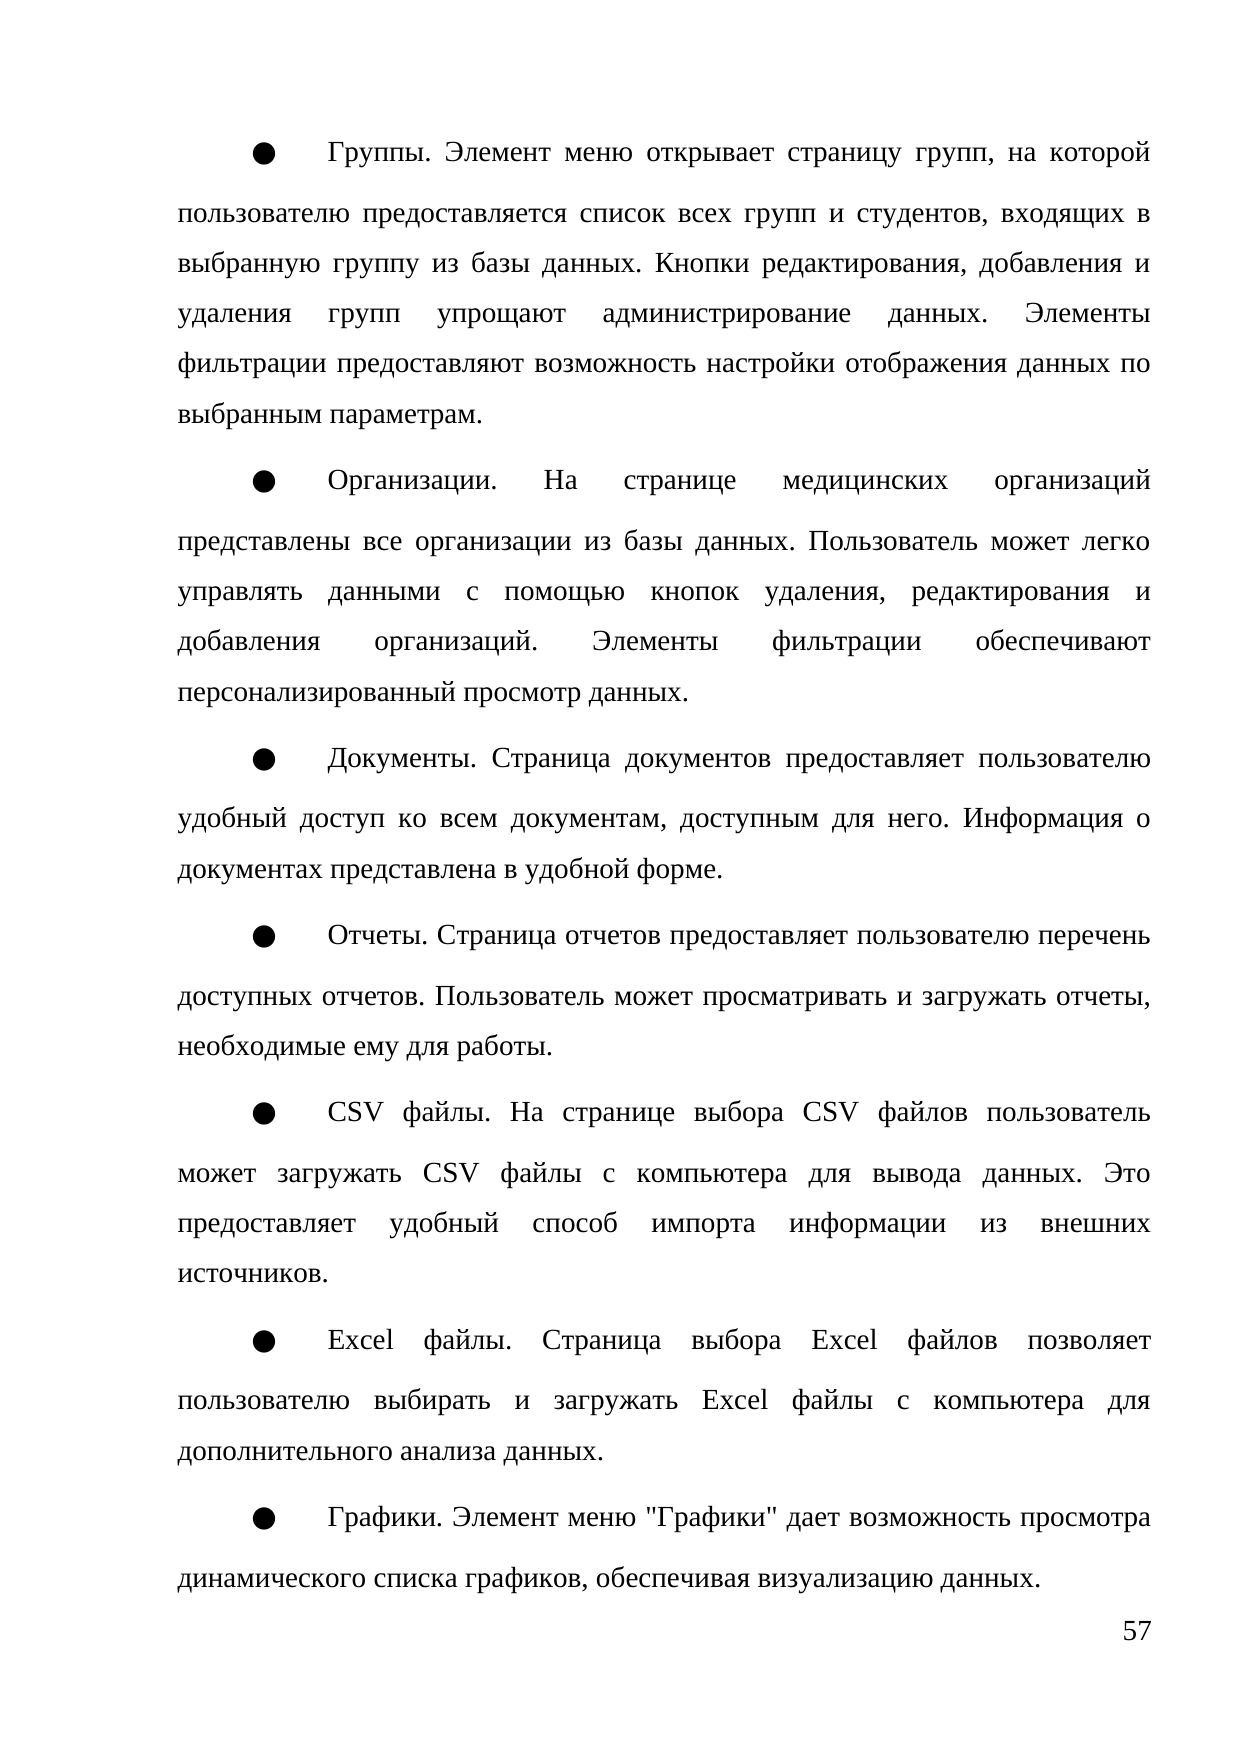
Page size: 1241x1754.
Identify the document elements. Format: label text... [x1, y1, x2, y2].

list Excel файлы. Страница выбора Excel файлов позволяет пользователю выбирать и загружать Excel файлы с компьютера для дополнительного анализа данных. [177, 1306, 1152, 1466]
list Организации. На странице медицинских организаций представлены все организации из базы данных. Пользователь может легко управлять данными с помощью кнопок удаления, редактирования и добавления организаций. Элементы фильтрации обеспечивают персонализированный просмотр данных. [177, 446, 1152, 707]
list Отчеты. Страница отчетов предоставляет пользователю перечень доступных отчетов. Пользователь может просматривать и загружать отчеты, необходимые ему для работы. [177, 901, 1152, 1062]
list Графики. Элемент меню "Графики" дает возможность просмотра динамического списка графиков, обеспечивая визуализацию данных. [177, 1483, 1152, 1593]
list Группы. Элемент меню открывает страницу групп, на которой пользователю предоставляется список всех групп и студентов, входящих в выбранную группу из базы данных. Кнопки редактирования, добавления и удаления групп упрощают администрирование данных. Элементы фильтрации предоставляют возможность настройки отображения данных по выбранным параметрам. [177, 118, 1152, 429]
list Документы. Страница документов предоставляет пользователю удобный доступ ко всем документам, доступным для него. Информация о документах представлена в удобной форме. [177, 724, 1152, 884]
list CSV файлы. На странице выбора CSV файлов пользователь может загружать CSV файлы с компьютера для вывода данных. Это предоставляет удобный способ импорта информации из внешних источников. [177, 1078, 1152, 1289]
